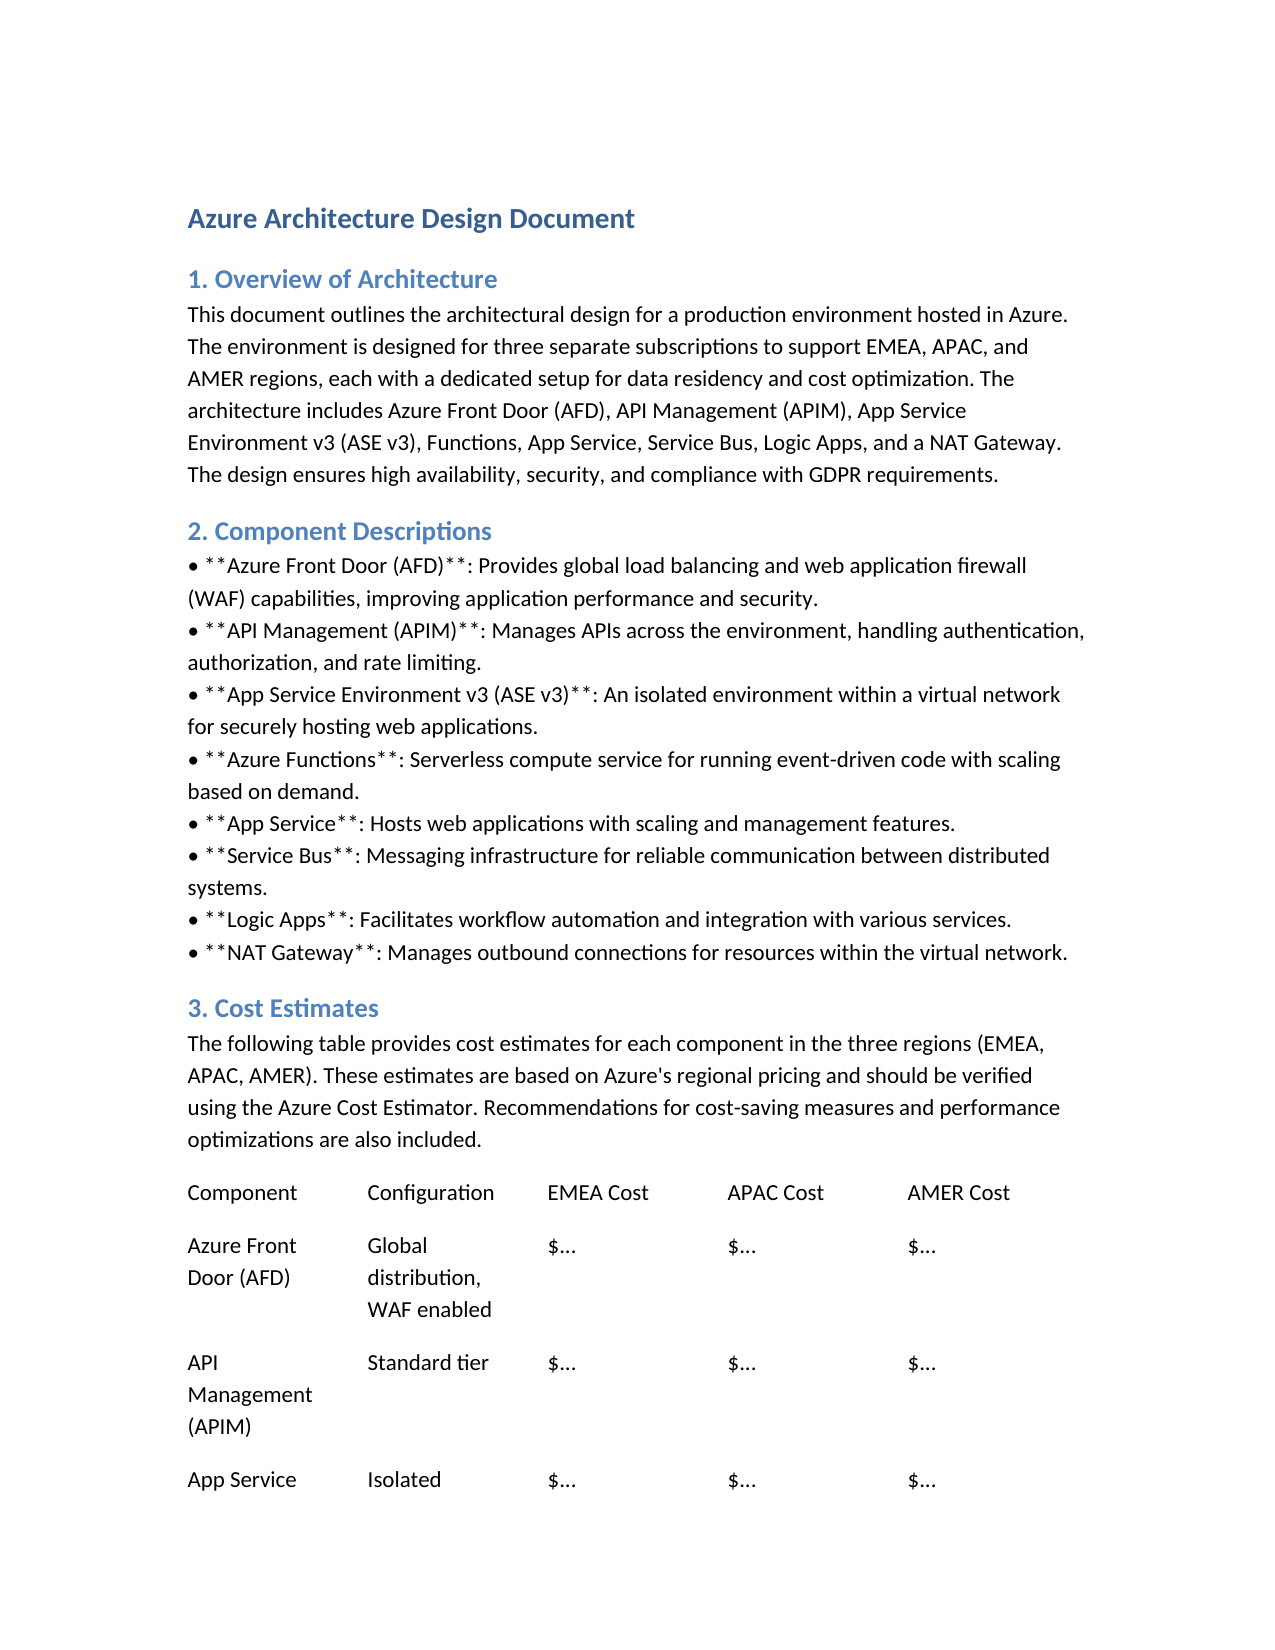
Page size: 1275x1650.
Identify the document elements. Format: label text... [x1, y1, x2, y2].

table_cell $... [536, 1231, 716, 1348]
text The following table provides cost estimates for each component in the three regions (EMEA, APAC, AMER). These estimates are based on Azure's regional pricing and should be verified using the Azure Cost Estimator. Recommendations for cost-saving measures and performance optimizations are also included. [187, 1029, 1087, 1153]
text This document outlines the architectural design for a production environment hosted in Azure. The environment is designed for three separate subscriptions to support EMEA, APAC, and AMER regions, each with a dedicated setup for data residency and cost optimization. The architecture includes Azure Front Door (AFD), API Management (APIM), App Service Environment v3 (ASE v3), Functions, App Service, Service Bus, Logic Apps, and a NAT Gateway. The design ensures high availability, security, and compliance with GDPR requirements. [187, 300, 1087, 489]
table_cell $... [896, 1231, 1076, 1348]
subtitle 1. Overview of Architecture [187, 262, 1087, 295]
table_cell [176, 1465, 356, 1493]
table_cell $... [716, 1231, 896, 1348]
table_cell Standard tier [356, 1348, 536, 1465]
table_header Component [176, 1178, 356, 1231]
table_cell $... [536, 1465, 716, 1493]
table_cell $... [716, 1465, 896, 1493]
subtitle 2. Component Descriptions [187, 514, 1087, 547]
subtitle 3. Cost Estimates [187, 991, 1087, 1024]
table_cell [356, 1465, 536, 1493]
table_cell $... [536, 1348, 716, 1465]
table_cell $... [896, 1465, 1076, 1493]
table_header Configuration [356, 1178, 536, 1231]
table_cell Azure Front Door (AFD) [176, 1231, 356, 1348]
table_header APAC Cost [716, 1178, 896, 1231]
table_cell Global distribution, WAF enabled [356, 1231, 536, 1348]
table_header EMEA Cost [536, 1178, 716, 1231]
table_cell $... [716, 1348, 896, 1465]
table_header AMER Cost [896, 1178, 1076, 1231]
subtitle Azure Architecture Design Document [187, 200, 1087, 236]
text • **Azure Front Door (AFD)**: Provides global load balancing and web application firewall (WAF) capabilities, improving application performance and security. • **API Management (APIM)**: Manages APIs across the environment, handling authentication, authorization, and rate limiting. • **App Service Environment v3 (ASE v3)**: An isolated environment within a virtual network for securely hosting web applications. • **Azure Functions**: Serverless compute service for running event-driven code with scaling based on demand. • **App Service**: Hosts web applications with scaling and management features. • **Service Bus**: Messaging infrastructure for reliable communication between distributed systems. • **Logic Apps**: Facilitates workflow automation and integration with various services. • **NAT Gateway**: Manages outbound connections for resources within the virtual network. [187, 552, 1087, 966]
table_cell API Management (APIM) [176, 1348, 356, 1465]
table_cell $... [896, 1348, 1076, 1465]
